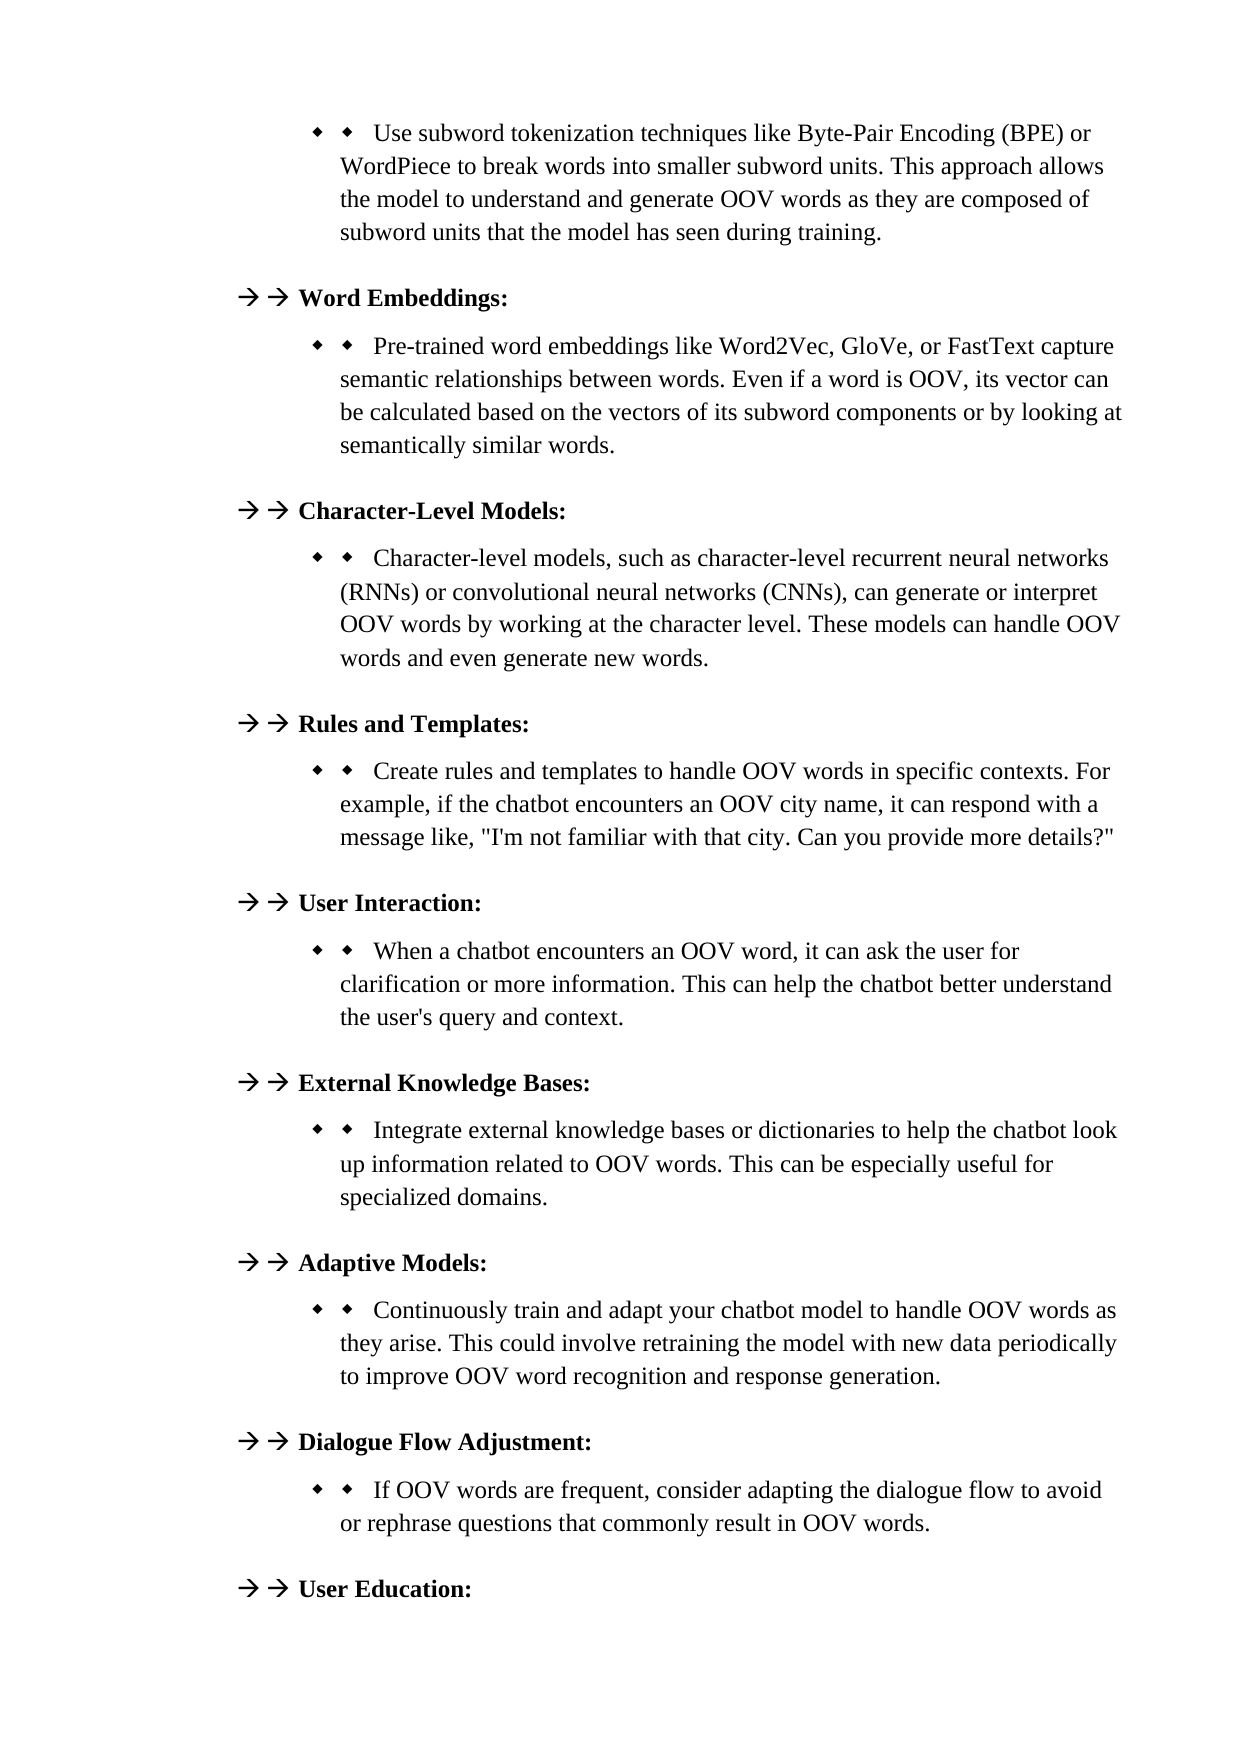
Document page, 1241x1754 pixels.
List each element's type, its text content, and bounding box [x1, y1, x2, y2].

list Character-level models, such as character-level recurrent neural networks (RNNs) or convolutional neural networks (CNNs), can generate or interpret OOV words by working at the character level. These models can handle OOV words and even generate new words. [310, 543, 1122, 671]
list Dialogue Flow Adjustment: [236, 1427, 1122, 1456]
list Word Embeddings: [236, 283, 1122, 312]
list External Knowledge Bases: [236, 1068, 1122, 1097]
list Character-Level Models: [236, 496, 1122, 525]
list Pre-trained word embeddings like Word2Vec, GloVe, or FastText capture semantic relationships between words. Even if a word is OOV, its vector can be calculated based on the vectors of its subword components or by looking at semantically similar words. [310, 331, 1122, 459]
list Use subword tokenization techniques like Byte-Pair Encoding (BPE) or WordPiece to break words into smaller subword units. This approach allows the model to understand and generate OOV words as they are composed of subword units that the model has seen during training. [310, 118, 1122, 246]
list Integrate external knowledge bases or dictionaries to help the chatbot look up information related to OOV words. This can be especially useful for specialized domains. [310, 1116, 1122, 1210]
list Create rules and templates to handle OOV words in specific contexts. For example, if the chatbot encounters an OOV city name, it can respond with a message like, "I'm not familiar with that city. Can you provide more details?" [310, 756, 1122, 851]
list When a chatbot encounters an OOV word, it can ask the user for clarification or more information. This can help the chatbot better understand the user's query and context. [310, 936, 1122, 1031]
list If OOV words are frequent, consider adapting the dialogue flow to avoid or rephrase questions that commonly result in OOV words. [310, 1475, 1122, 1537]
list Continuously train and adapt your chatbot model to handle OOV words as they arise. This could involve retraining the model with new data periodically to improve OOV word recognition and response generation. [310, 1295, 1122, 1390]
list Rules and Templates: [236, 709, 1122, 737]
list User Education: [236, 1574, 1122, 1603]
list User Interaction: [236, 888, 1122, 917]
list Adaptive Models: [236, 1248, 1122, 1276]
